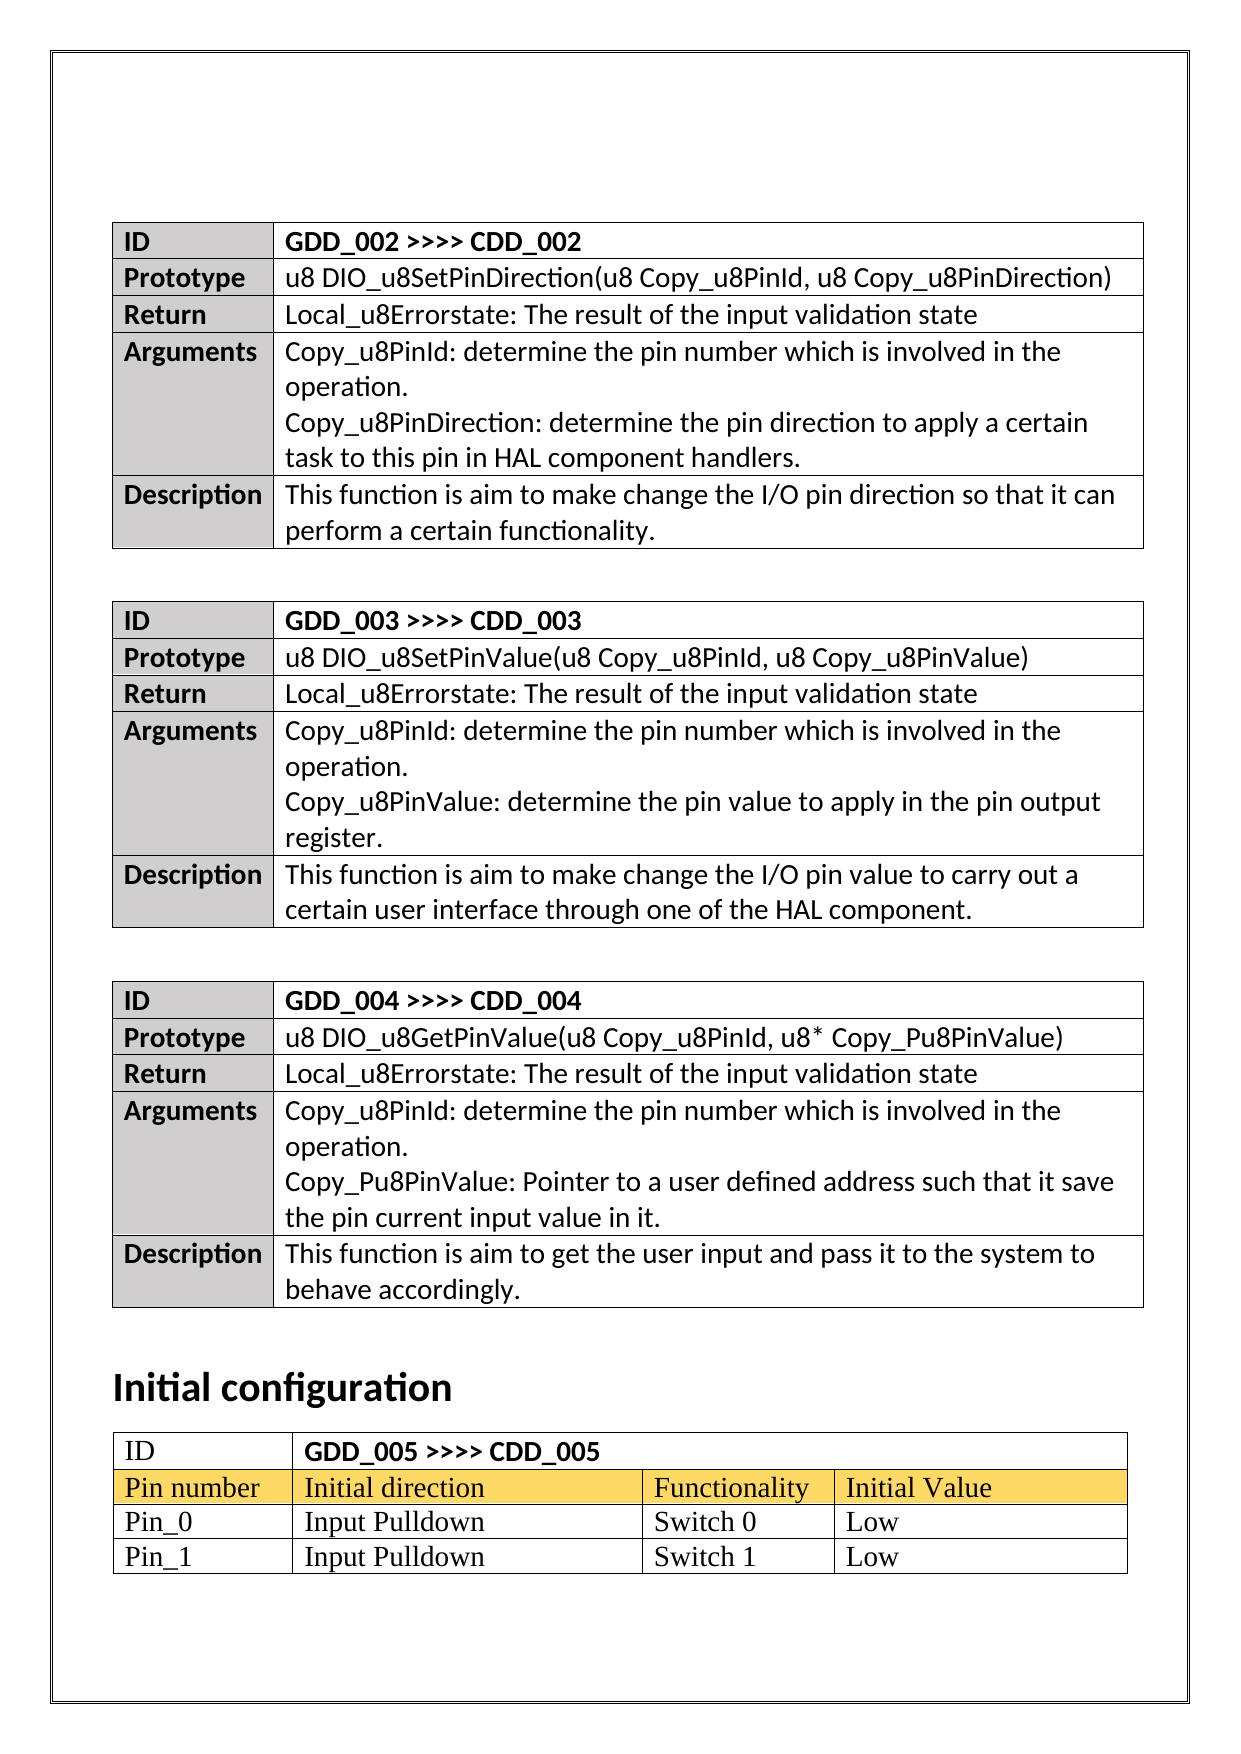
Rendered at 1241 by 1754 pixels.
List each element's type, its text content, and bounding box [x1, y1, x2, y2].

table_cell Copy_u8PinId: determine the pin number which is involved in the operation. Copy_Pu8PinValue: Pointer to a user defined address such that it save the pin current input value in it. [274, 1092, 1143, 1234]
table_cell Switch 0 [643, 1505, 834, 1538]
table_cell Initial direction [293, 1470, 642, 1503]
table_cell u8 DIO_u8SetPinDirection(u8 Copy_u8PinId, u8 Copy_u8PinDirection) [274, 259, 1143, 295]
table_cell This function is aim to get the user input and pass it to the system to behave accordingly. [274, 1236, 1143, 1307]
table_cell Input Pulldown [293, 1505, 642, 1538]
table_header GDD_004 >>>> CDD_004 [274, 982, 1143, 1018]
table_header GDD_003 >>>> CDD_003 [274, 602, 1143, 638]
table_cell Arguments [113, 712, 273, 855]
table_header GDD_002 >>>> CDD_002 [274, 223, 1143, 258]
table_header ID [113, 602, 273, 638]
table_cell Return [113, 296, 273, 332]
table_cell Low [835, 1505, 1127, 1538]
table_cell Pin_1 [114, 1539, 292, 1573]
table_cell Initial Value [835, 1470, 1127, 1503]
table_cell Return [113, 676, 273, 711]
table_cell Copy_u8PinId: determine the pin number which is involved in the operation. Copy_u8PinDirection: determine the pin direction to apply a certain task to this pin in HAL component handlers. [274, 333, 1143, 475]
table_cell Input Pulldown [293, 1539, 642, 1573]
table_header ID [113, 223, 273, 258]
table_header GDD_005 >>>> CDD_005 [293, 1433, 1127, 1469]
table_cell Arguments [113, 1092, 273, 1234]
text Initial configuration [112, 1361, 1128, 1411]
table_cell Copy_u8PinId: determine the pin number which is involved in the operation. Copy_u8PinValue: determine the pin value to apply in the pin output register. [274, 712, 1143, 855]
table_cell Description [113, 856, 273, 927]
table_cell Functionality [643, 1470, 834, 1503]
table_cell Description [113, 476, 273, 547]
table_cell Local_u8Errorstate: The result of the input validation state [274, 676, 1143, 711]
table_cell u8 DIO_u8GetPinValue(u8 Copy_u8PinId, u8* Copy_Pu8PinValue) [274, 1019, 1143, 1054]
table_cell Local_u8Errorstate: The result of the input validation state [274, 296, 1143, 332]
table_cell u8 DIO_u8SetPinValue(u8 Copy_u8PinId, u8 Copy_u8PinValue) [274, 639, 1143, 674]
table_cell This function is aim to make change the I/O pin direction so that it can perform a certain functionality. [274, 476, 1143, 547]
table_cell This function is aim to make change the I/O pin value to carry out a certain user interface through one of the HAL component. [274, 856, 1143, 927]
table_cell Low [835, 1539, 1127, 1573]
table_cell Local_u8Errorstate: The result of the input validation state [274, 1055, 1143, 1091]
table_cell Return [113, 1055, 273, 1091]
table_cell Switch 1 [643, 1539, 834, 1573]
table_header ID [114, 1433, 292, 1469]
table_cell Pin number [114, 1470, 292, 1503]
table_cell Arguments [113, 333, 273, 475]
table_cell Prototype [113, 639, 273, 674]
table_cell Prototype [113, 1019, 273, 1054]
table_header ID [113, 982, 273, 1018]
table_cell Prototype [113, 259, 273, 295]
table_cell Description [113, 1236, 273, 1307]
table_cell Pin_0 [114, 1505, 292, 1538]
